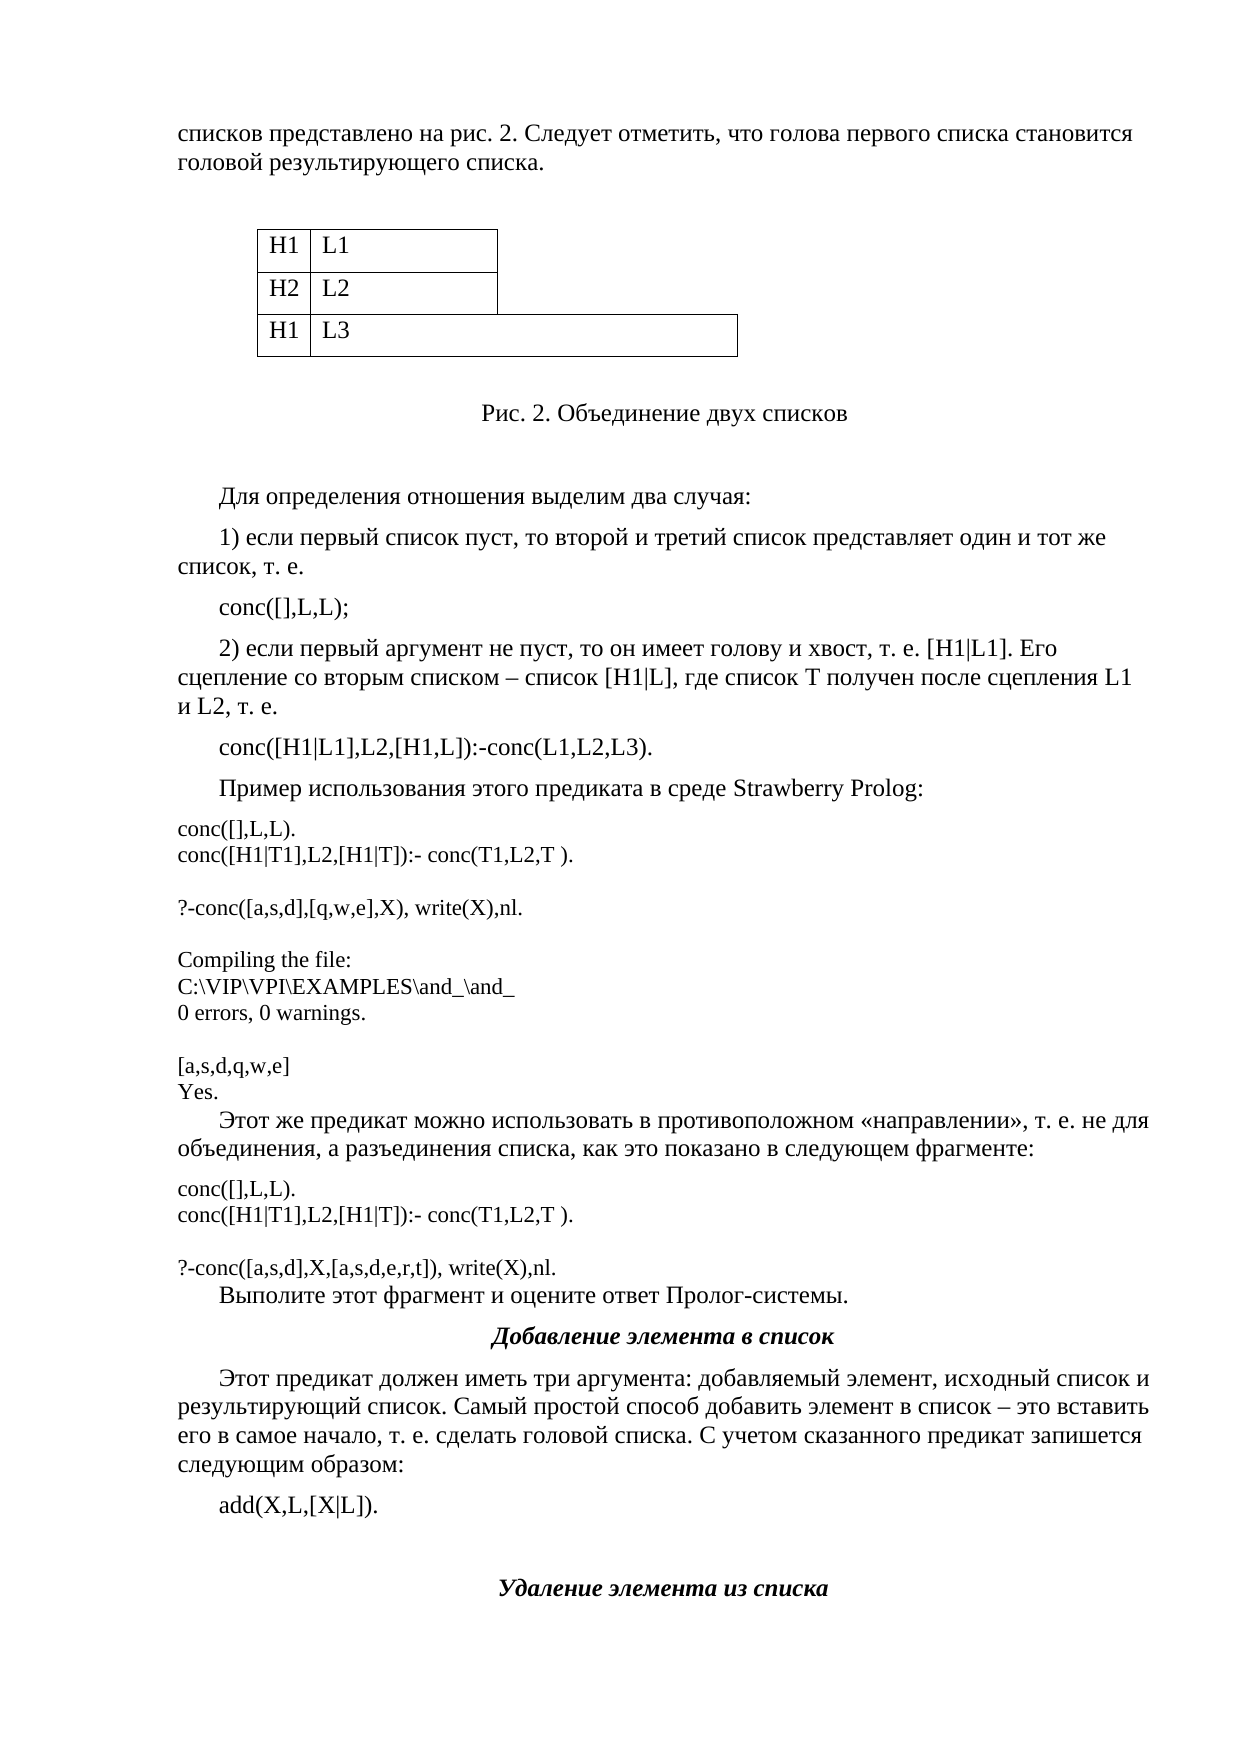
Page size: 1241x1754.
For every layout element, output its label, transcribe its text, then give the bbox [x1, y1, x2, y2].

table_cell H1 [258, 315, 310, 356]
text Выполите этот фрагмент и оцените ответ Пролог-системы. [177, 1280, 1152, 1309]
text Добавление элемента в список [177, 1321, 1152, 1350]
text conc([H1|L1],L2,[H1,L]):-conc(L1,L2,L3). [177, 732, 1152, 761]
text 1) если первый список пуст, то второй и третий список представляет один и тот же список, т. е. [177, 522, 1152, 580]
table_cell L3 [311, 315, 737, 356]
text [a,s,d,q,w,e] [177, 1052, 1152, 1078]
text conc([H1|T1],L2,[H1|T]):- conc(T1,L2,T ). [177, 841, 1152, 867]
text C:\VIP\VPI\EXAMPLES\and_\and_ [177, 973, 1152, 999]
table_cell L2 [311, 273, 497, 314]
text Этот же предикат можно использовать в противоположном «направлении», т. е. не для объединения, а разъединения списка, как это показано в следующем фрагменте: [177, 1105, 1152, 1162]
text conc([H1|T1],L2,[H1|T]):- conc(T1,L2,T ). [177, 1201, 1152, 1227]
text Yes. [177, 1078, 1152, 1105]
table_cell H2 [258, 273, 310, 314]
text ?-conc([a,s,d],[q,w,e],X), write(X),nl. [177, 894, 1152, 920]
text Рис. 2. Объединение двух списков [177, 398, 1152, 427]
text add(X,L,[X|L]). [177, 1490, 1152, 1519]
text ?-conc([a,s,d],X,[a,s,d,e,r,t]), write(X),nl. [177, 1254, 1152, 1280]
text Этот предикат должен иметь три аргумента: добавляемый элемент, исходный список и результирующий список. Самый простой способ добавить элемент в список – это вставить его в самое начало, т. е. сделать головой списка. С учетом сказанного предикат запишется следующим образом: [177, 1363, 1152, 1478]
text 0 errors, 0 warnings. [177, 999, 1152, 1026]
text Удаление элемента из списка [177, 1573, 1152, 1601]
text Для определения отношения выделим два случая: [177, 481, 1152, 510]
text 2) если первый аргумент не пуст, то он имеет голову и хвост, т. е. [H1|L1]. Его сцепление со вторым списком – список [H1|L], где список T получен после сцепления L1 и L2, т. е. [177, 633, 1152, 720]
table_header L1 [311, 230, 497, 272]
text Пример использования этого предиката в среде Strawberry Prolog: [177, 773, 1152, 802]
text conc([],L,L). [177, 1175, 1152, 1201]
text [177, 118, 1152, 176]
text conc([],L,L). [177, 815, 1152, 841]
text conc([],L,L); [177, 592, 1152, 621]
text Compiling the file: [177, 947, 1152, 973]
table_header H1 [258, 230, 310, 272]
